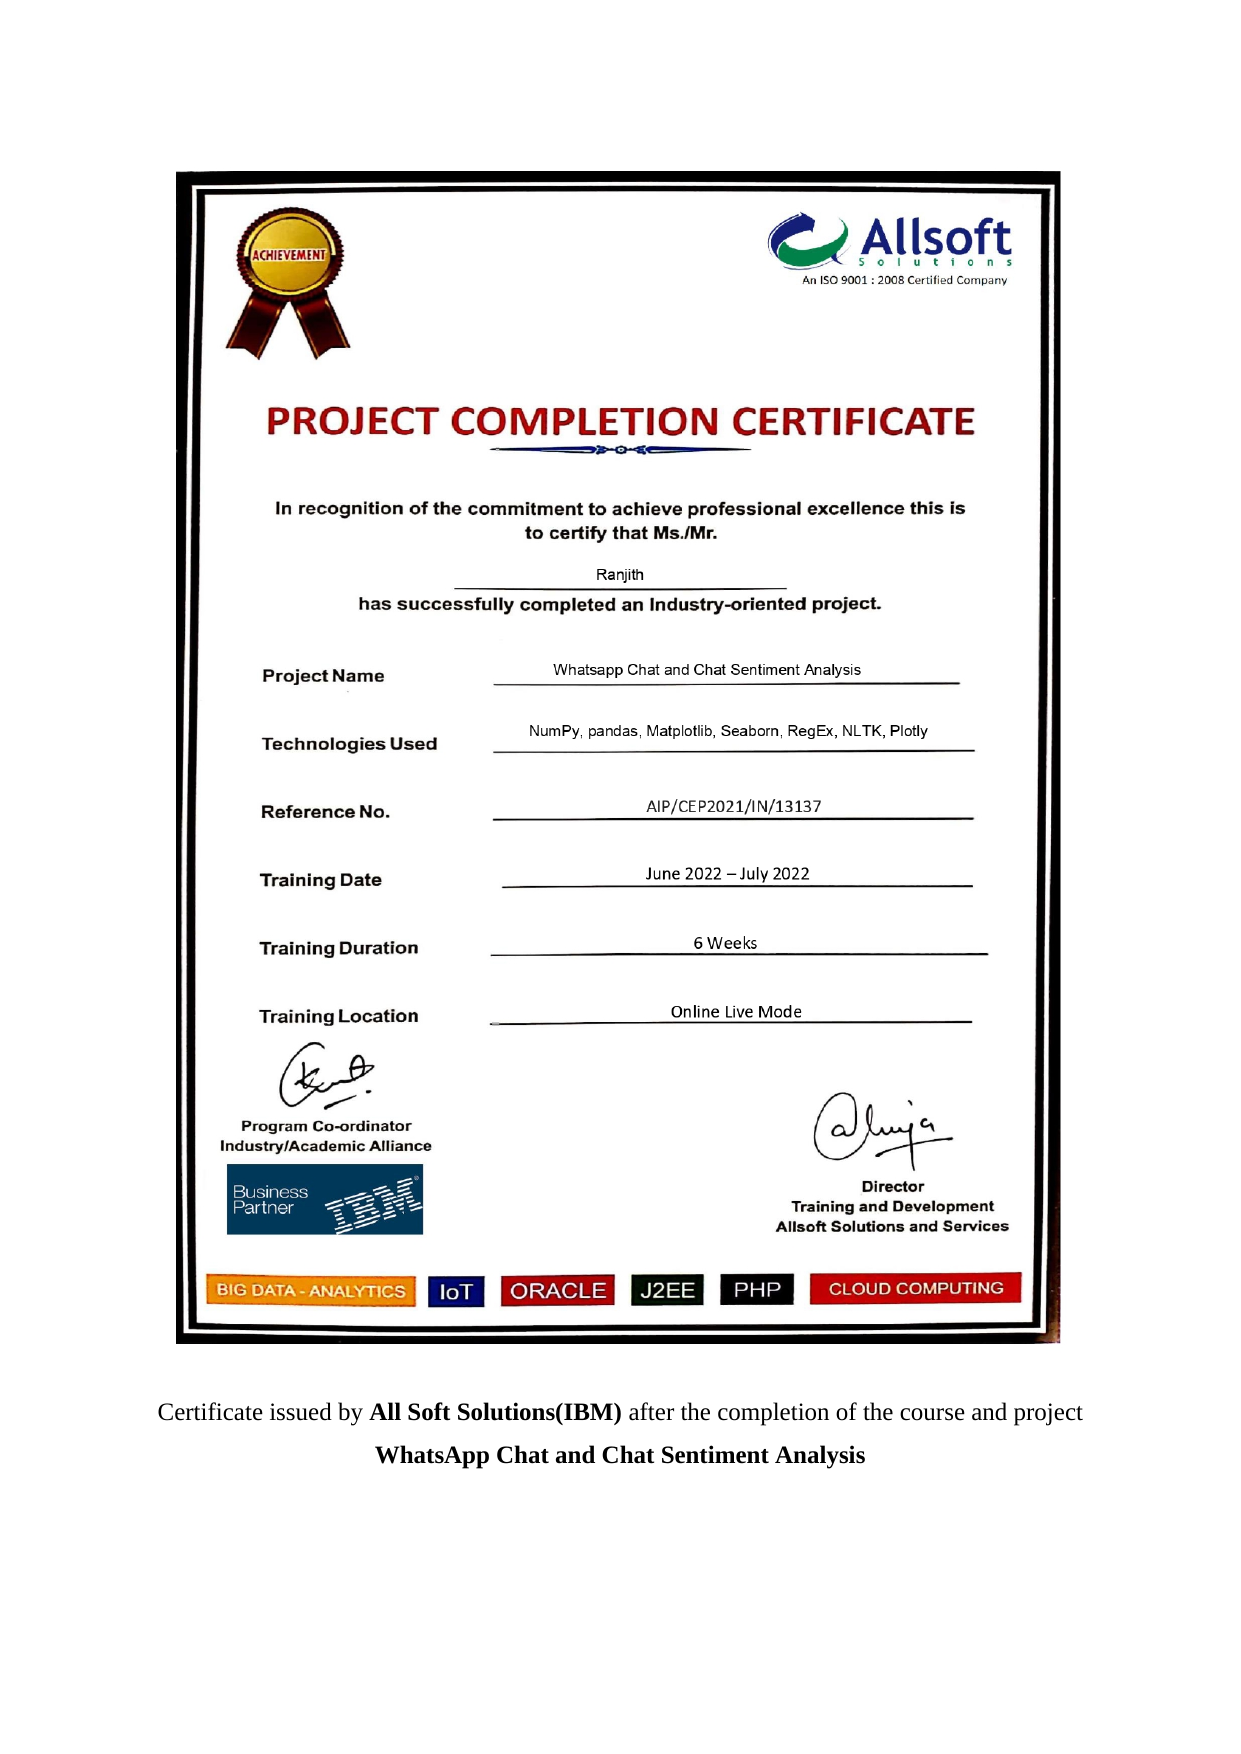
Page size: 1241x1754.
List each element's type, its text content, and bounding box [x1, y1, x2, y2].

text Certificate issued by All Soft Solutions(IBM) after the completion of the course and project WhatsApp Chat and Chat Sentiment Analysis [150, 1397, 1090, 1469]
picture [150, 150, 1091, 1367]
